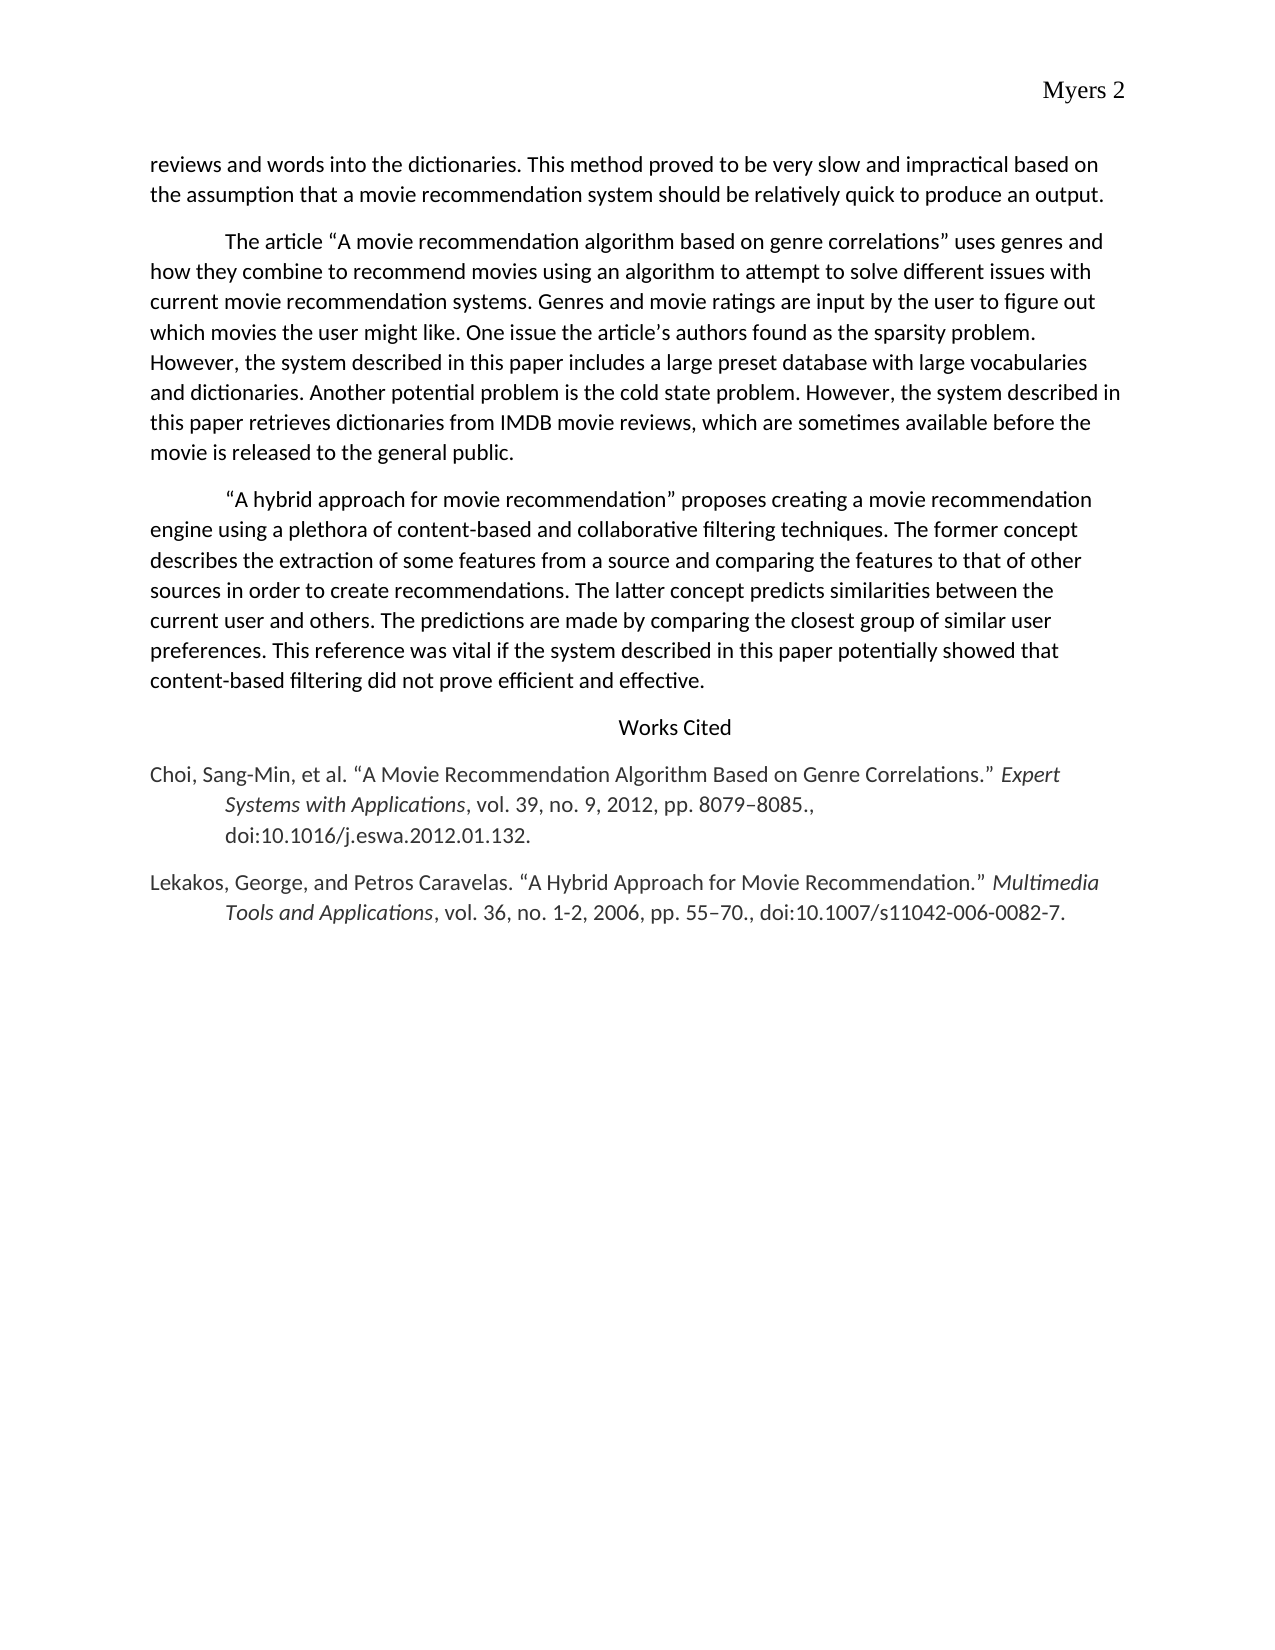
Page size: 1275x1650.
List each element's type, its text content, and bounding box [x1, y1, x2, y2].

text Lekakos, George, and Petros Caravelas. “A Hybrid Approach for Movie Recommendation.” Multimedia Tools and Applications, vol. 36, no. 1-2, 2006, pp. 55–70., doi:10.1007/s11042-006-0082-7. [150, 868, 1125, 926]
text The article “A movie recommendation algorithm based on genre correlations” uses genres and how they combine to recommend movies using an algorithm to attempt to solve different issues with current movie recommendation systems. Genres and movie ratings are input by the user to figure out which movies the user might like. One issue the article’s authors found as the sparsity problem. However, the system described in this paper includes a large preset database with large vocabularies and dictionaries. Another potential problem is the cold state problem. However, the system described in this paper retrieves dictionaries from IMDB movie reviews, which are sometimes available before the movie is released to the general public. [150, 227, 1125, 467]
text Works Cited [150, 713, 1125, 742]
text “A hybrid approach for movie recommendation” proposes creating a movie recommendation engine using a plethora of content-based and collaborative filtering techniques. The former concept describes the extraction of some features from a source and comparing the features to that of other sources in order to create recommendations. The latter concept predicts similarities between the current user and others. The predictions are made by comparing the closest group of similar user preferences. This reference was vital if the system described in this paper potentially showed that content-based filtering did not prove efficient and effective. [150, 485, 1125, 695]
text Choi, Sang-Min, et al. “A Movie Recommendation Algorithm Based on Genre Correlations.” Expert Systems with Applications, vol. 39, no. 9, 2012, pp. 8079–8085., doi:10.1016/j.eswa.2012.01.132. [150, 760, 1125, 849]
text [150, 150, 1125, 208]
